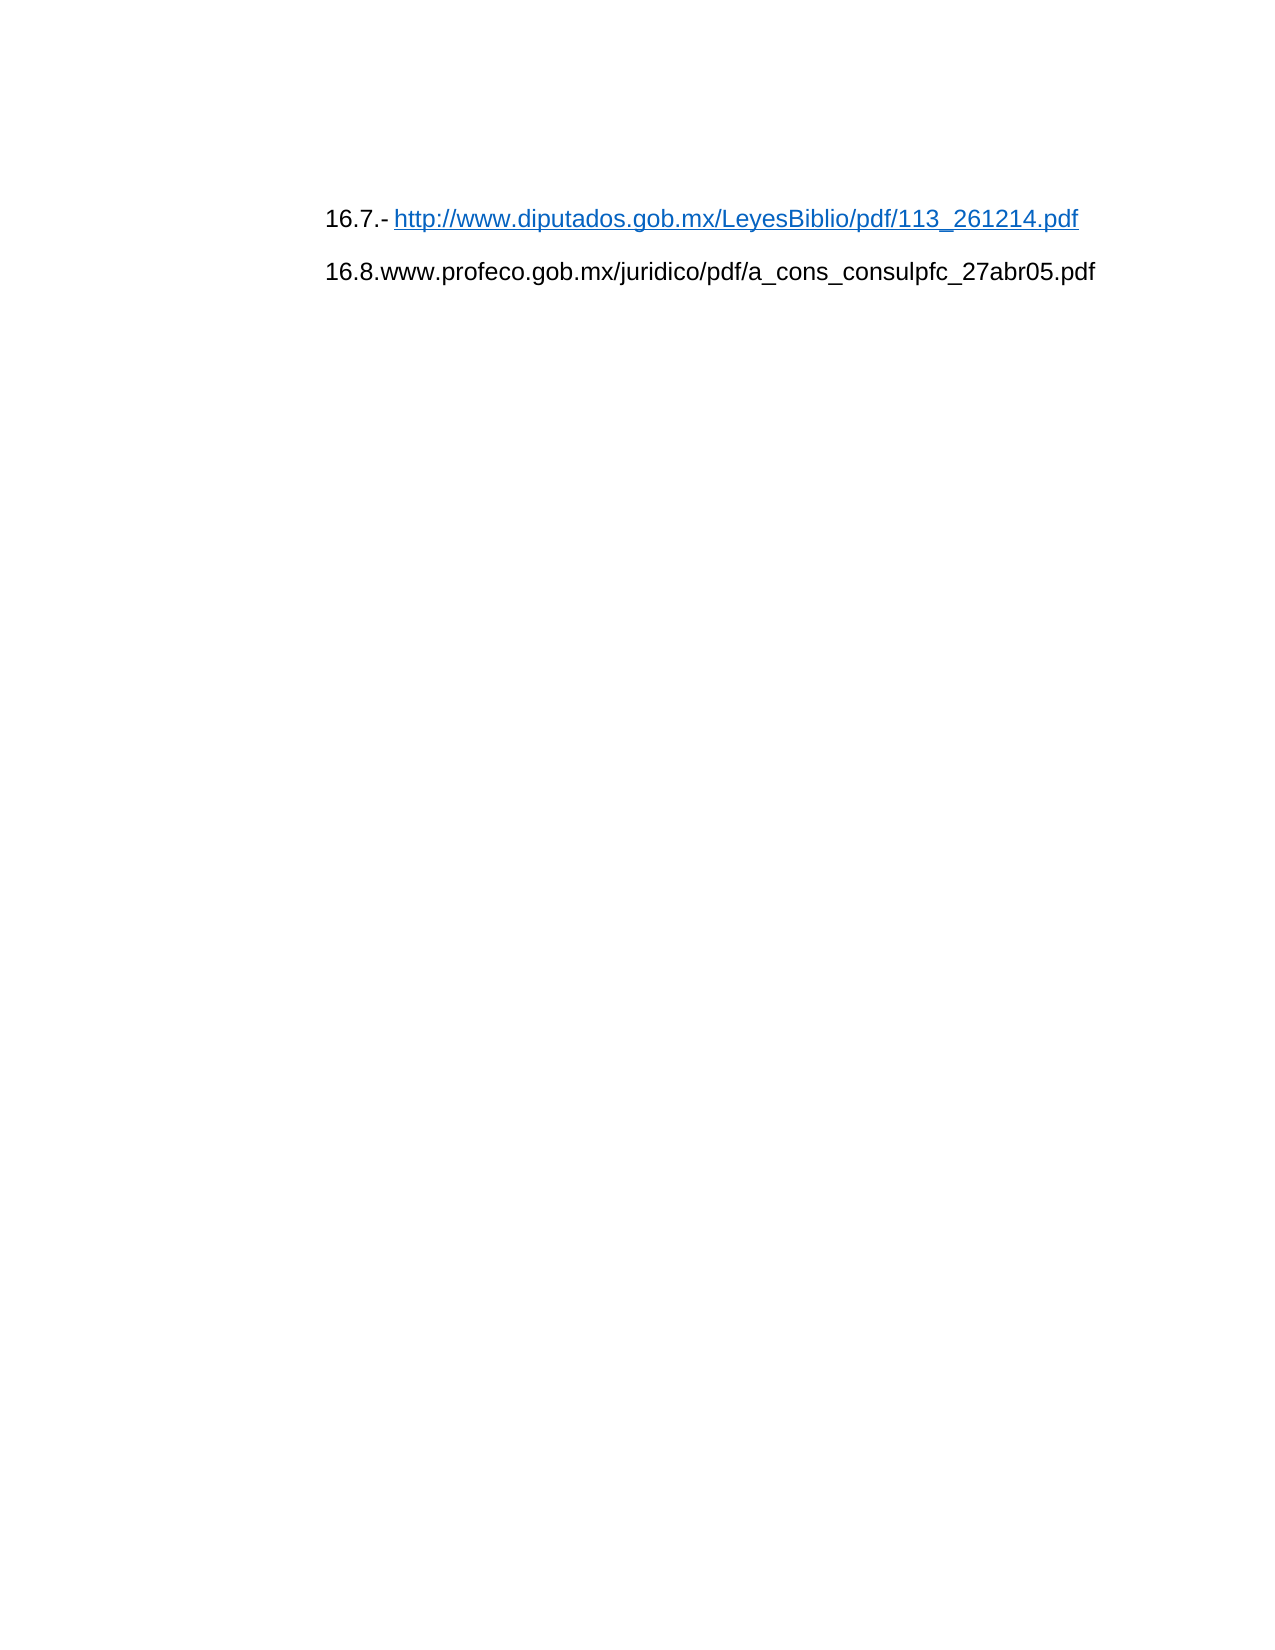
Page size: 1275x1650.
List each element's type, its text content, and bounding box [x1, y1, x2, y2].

text 16.8.www.profeco.gob.mx/juridico/pdf/a_cons_consulpfc_27abr05.pdf [325, 257, 1098, 286]
text 16.7.- http://www.diputados.gob.mx/LeyesBiblio/pdf/113_261214.pdf [251, 204, 1098, 232]
